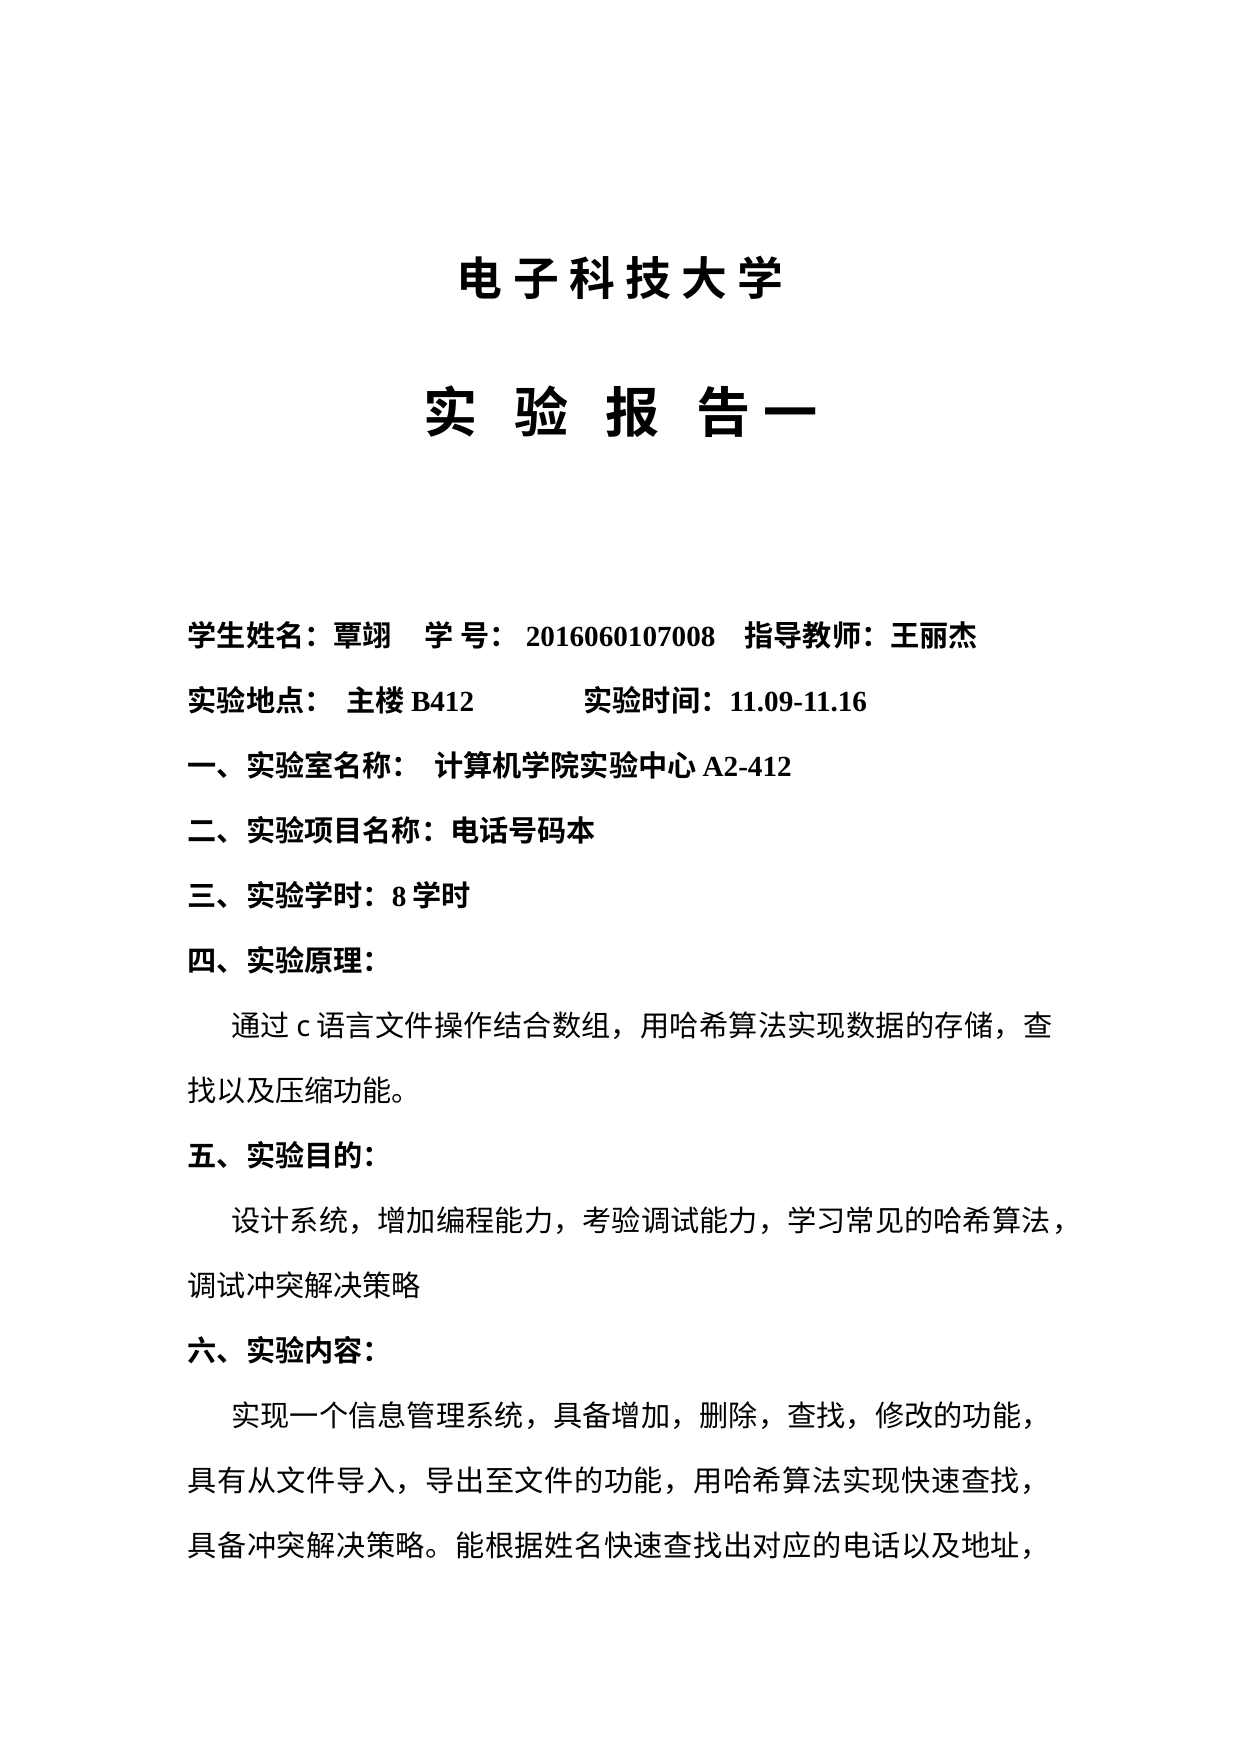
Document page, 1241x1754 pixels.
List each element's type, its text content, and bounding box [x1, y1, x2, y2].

subtitle 实 验 报 告 一 [187, 360, 1053, 457]
text 六、实验内容： [187, 1317, 1053, 1382]
text 实验地点： 主楼B412 实验时间：11.09-11.16 [187, 667, 1053, 732]
text 设计系统，增加编程能力，考验调试能力，学习常见的哈希算法，调试冲突解决策略 [187, 1187, 1053, 1317]
text 学生姓名：覃翊 学 号： 2016060107008 指导教师：王丽杰 [187, 602, 1053, 667]
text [187, 1382, 1053, 1577]
text 二、实验项目名称：电话号码本 [187, 797, 1053, 862]
text 通过c语言文件操作结合数组，用哈希算法实现数据的存储，查找以及压缩功能。 [187, 992, 1053, 1122]
text 四、实验原理： [187, 927, 1053, 992]
text 三、实验学时：8学时 [187, 862, 1053, 927]
text 五、实验目的： [187, 1122, 1053, 1187]
text 一、实验室名称： 计算机学院实验中心A2-412 [187, 732, 1053, 797]
text 电 子 科 技 大 学 [187, 227, 1053, 324]
